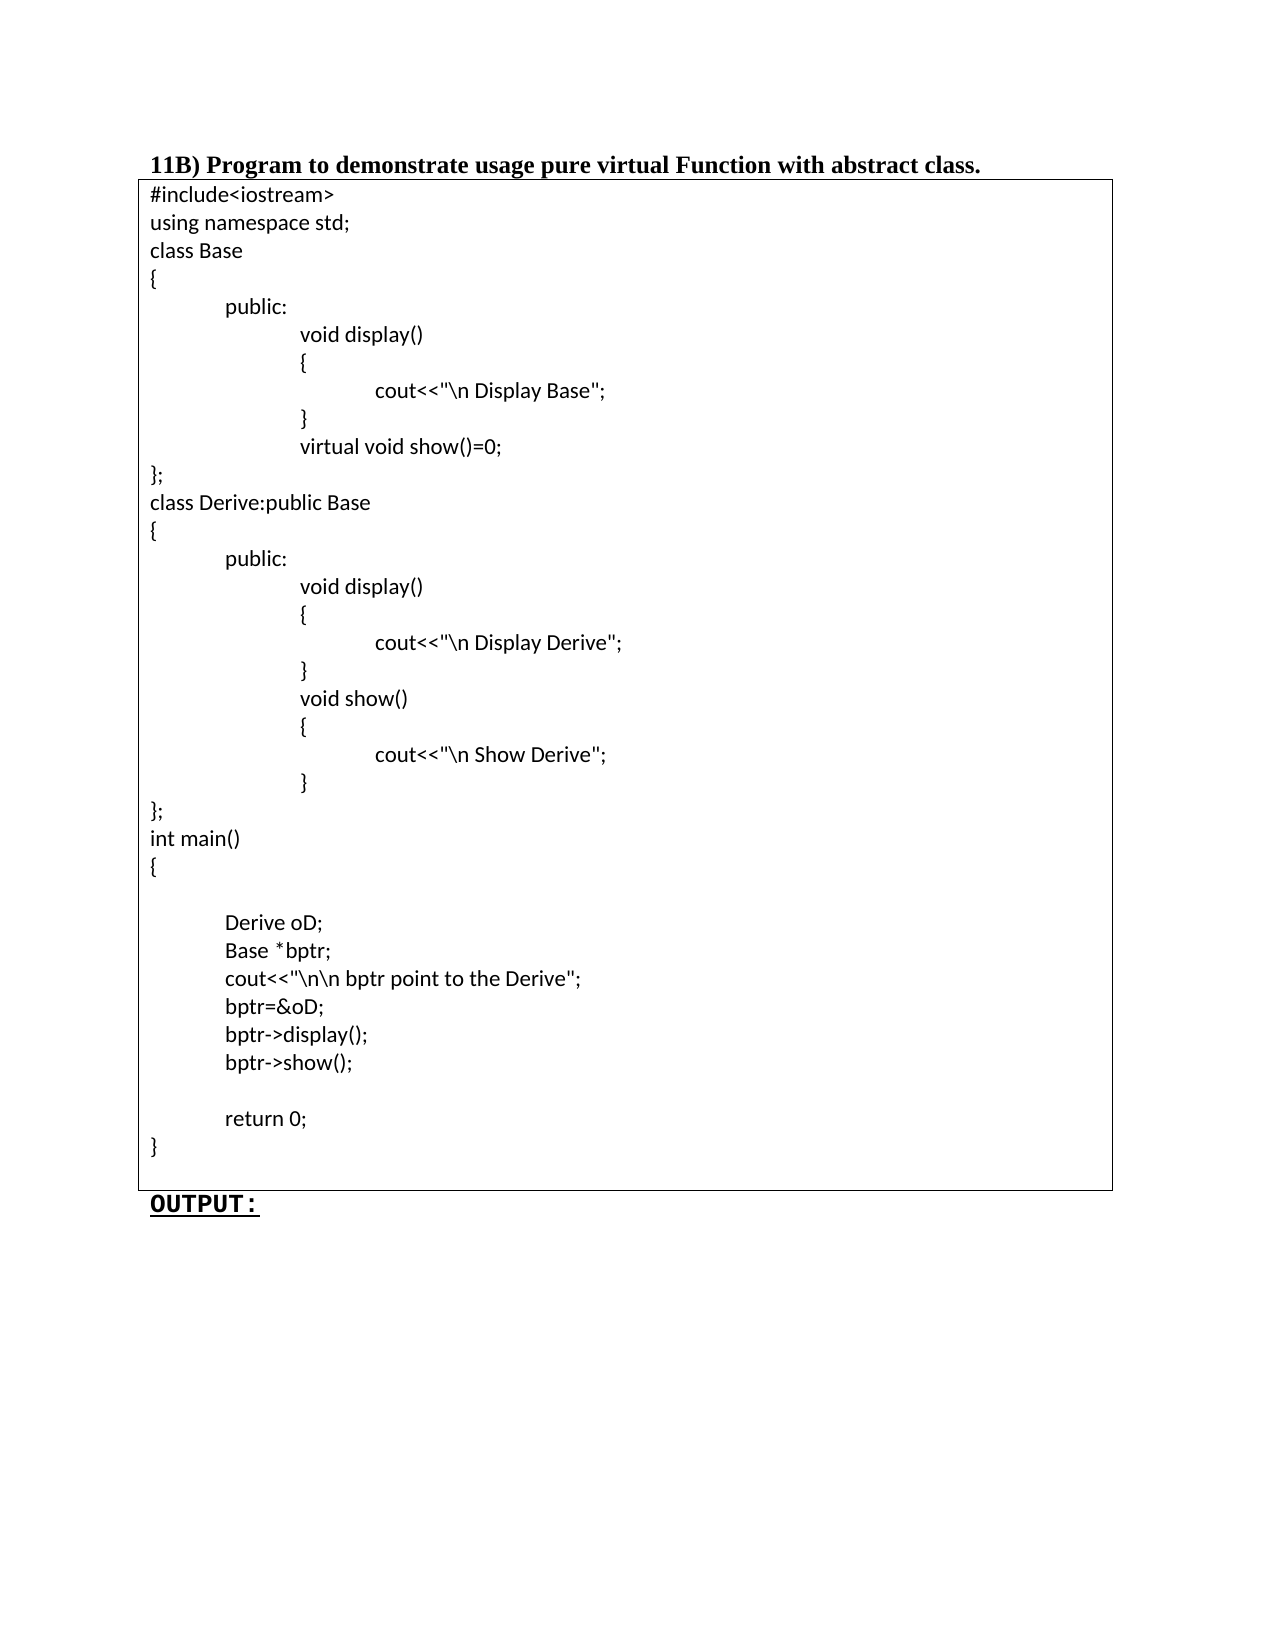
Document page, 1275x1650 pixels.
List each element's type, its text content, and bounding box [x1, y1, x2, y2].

text 11B) Program to demonstrate usage pure virtual Function with abstract class. [150, 150, 1125, 179]
text OUTPUT: [150, 1191, 1125, 1221]
table_header #include<iostream> using namespace std; class Base { public: void display() { cout<<"\n Display Base"; } virtual void show()=0; }; class Derive:public Base { public: void display() { cout<<"\n Display Derive"; } void show() { cout<<"\n Show Derive"; } }; int main() { Derive oD; Base *bptr; cout<<"\n\n bptr point to the Derive"; bptr=&oD; bptr->display(); bptr->show(); return 0; } [139, 180, 1112, 1190]
